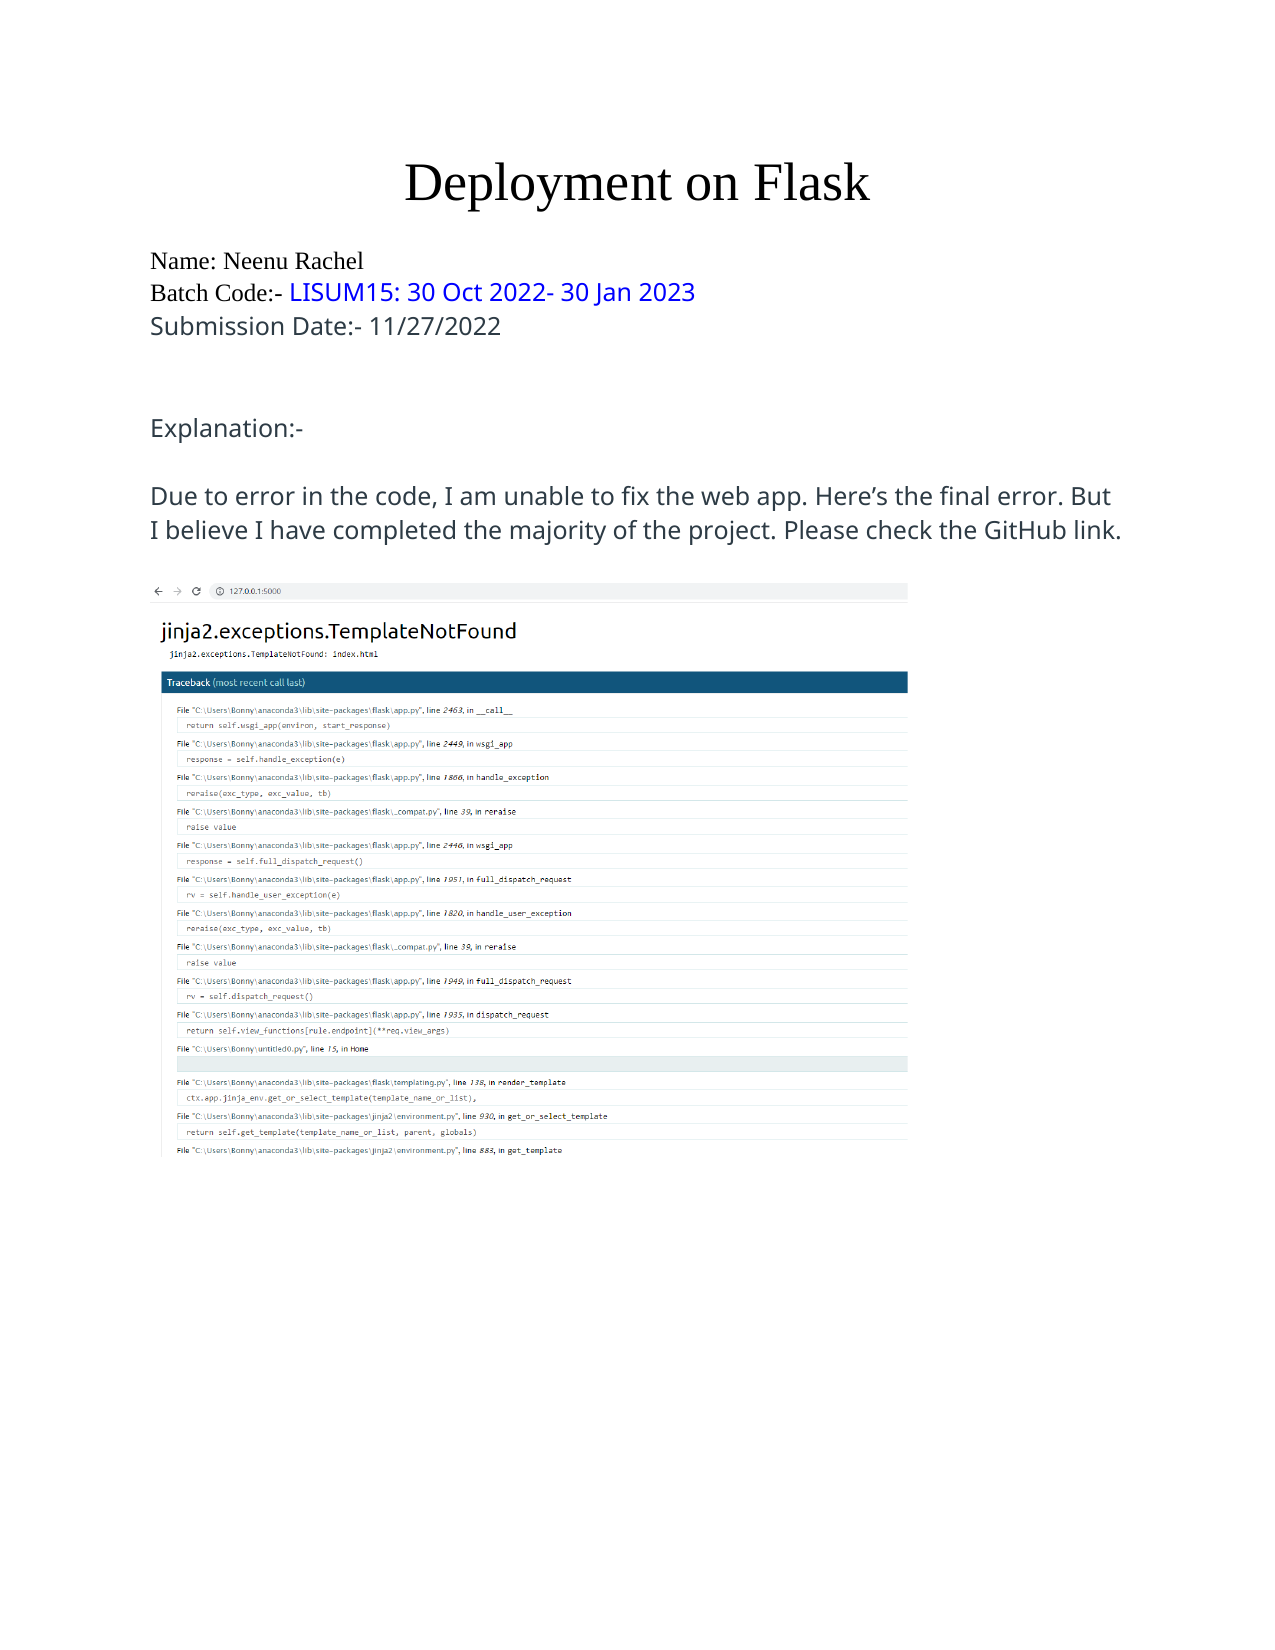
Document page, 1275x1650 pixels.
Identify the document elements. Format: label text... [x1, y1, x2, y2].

text Submission Date:- 11/27/2022 [150, 309, 1125, 343]
text Batch Code:- LISUM15: 30 Oct 2022- 30 Jan 2023 [150, 274, 1125, 309]
text Name: Neenu Rachel [150, 246, 1125, 274]
picture [150, 581, 908, 1157]
text Explanation:- [150, 411, 1125, 445]
text Due to error in the code, I am unable to fix the web app. Here’s the final error. But I believe I have completed the majority of the project. Please check the GitHub link. [150, 479, 1125, 547]
text Deployment on Flask [150, 150, 1125, 212]
